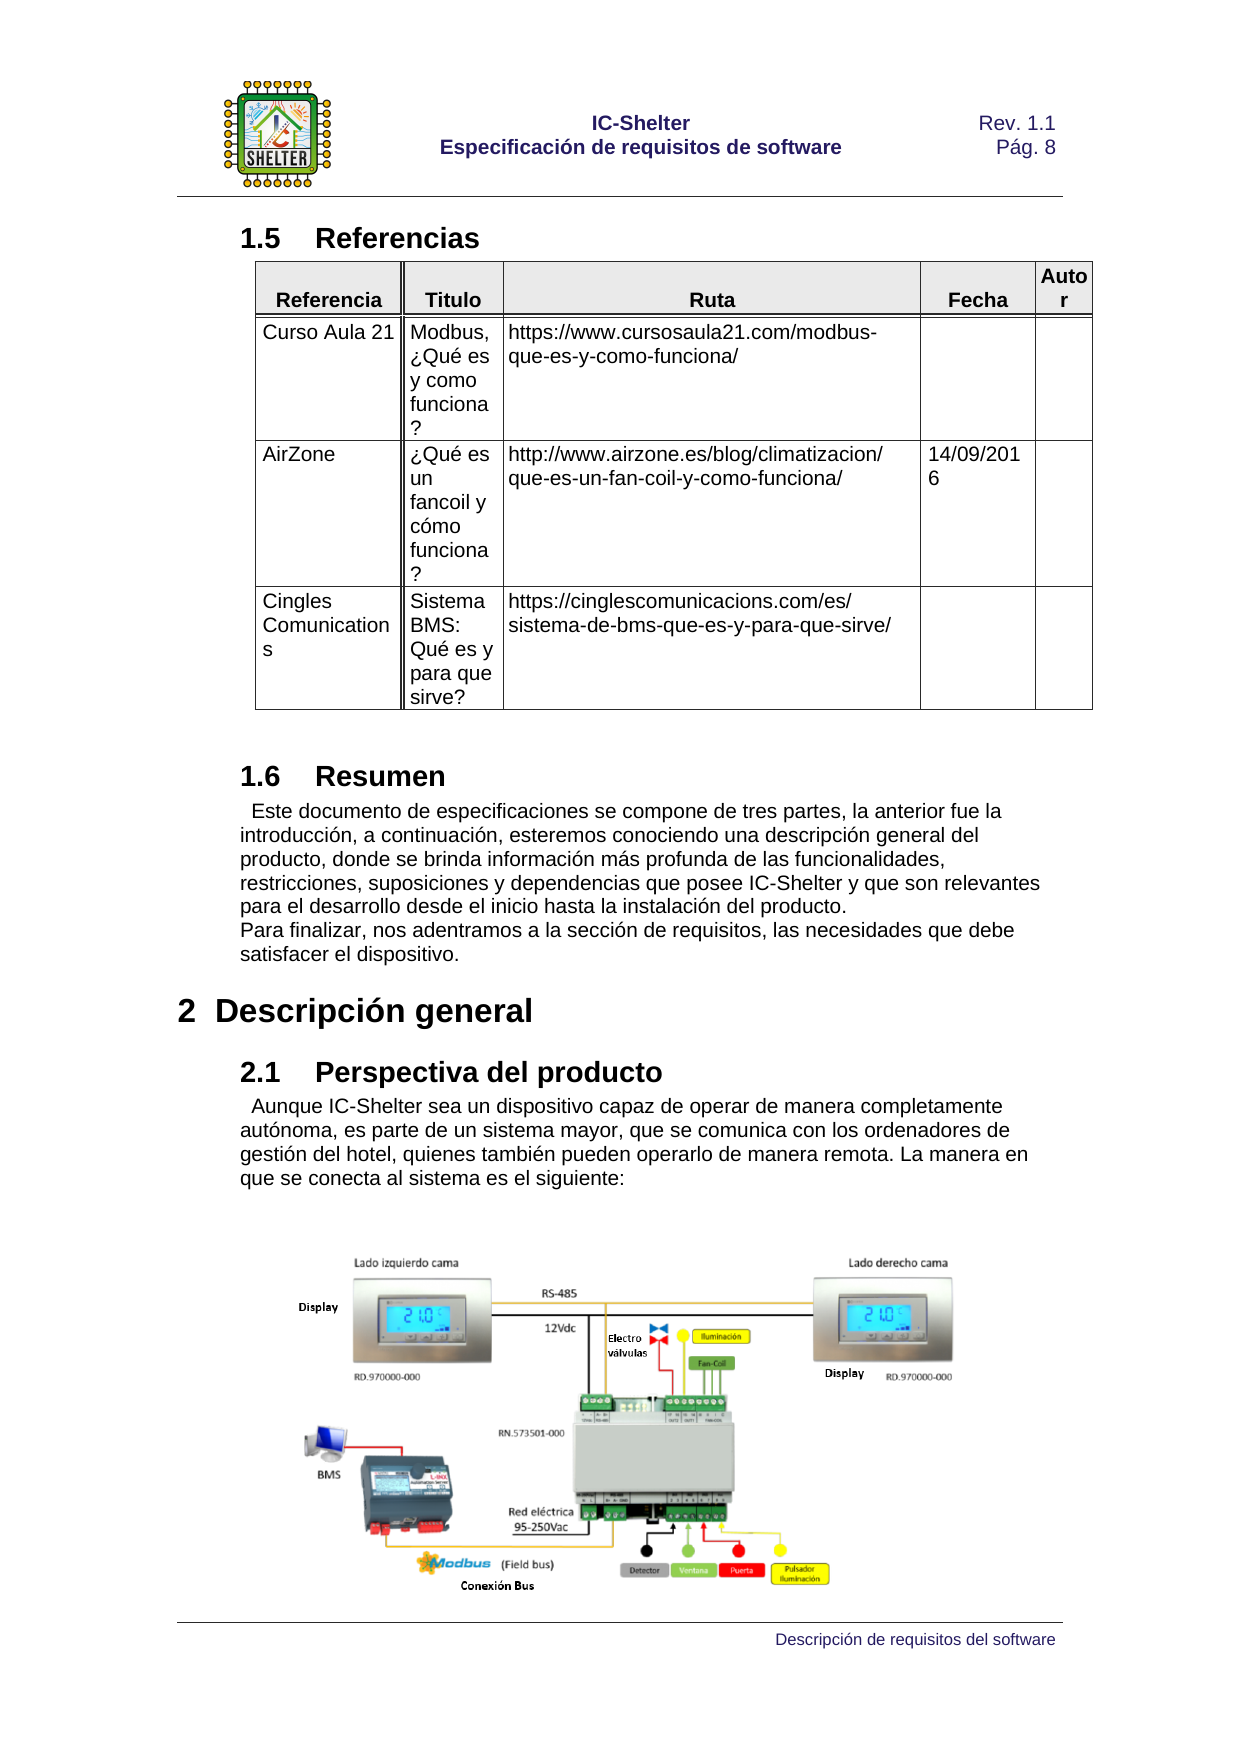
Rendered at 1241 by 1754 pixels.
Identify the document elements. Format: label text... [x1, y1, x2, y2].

table_header Referencia [256, 262, 400, 313]
table_cell [1036, 318, 1092, 439]
text Para finalizar, nos adentramos a la sección de requisitos, las necesidades que debe satisfacer el dispositivo. [240, 918, 1063, 966]
table_cell [1036, 441, 1092, 586]
table_header Ruta [504, 262, 920, 313]
table_cell https://www.cursosaula21.com/modbus-que-es-y-como-funciona/ [504, 318, 920, 439]
table_cell Cingles Comunications [256, 587, 400, 709]
subtitle Resumen [240, 759, 1063, 792]
table_cell Modbus, ¿Qué es y como funciona? [405, 318, 503, 439]
table_cell AirZone [256, 441, 400, 586]
table_cell Sistema BMS: Qué es y para que sirve? [405, 587, 503, 709]
table_cell 14/09/2016 [921, 441, 1035, 586]
picture [275, 1218, 965, 1614]
table_cell [921, 587, 1035, 709]
table_cell ¿Qué es un fancoil y cómo funciona? [405, 441, 503, 586]
table_cell http://www.airzone.es/blog/climatizacion/que-es-un-fan-coil-y-como-funciona/ [504, 441, 920, 586]
text Este documento de especificaciones se compone de tres partes, la anterior fue la introducción, a continuación, esteremos conociendo una descripción general del producto, donde se brinda información más profunda de las funcionalidades, restricciones, suposiciones y dependencias que posee IC-Shelter y que son relevantes para el desarrollo desde el inicio hasta la instalación del producto. [240, 798, 1063, 918]
subtitle Descripción general [177, 991, 1063, 1029]
text Aunque IC-Shelter sea un dispositivo capaz de operar de manera completamente [240, 1094, 1063, 1118]
table_cell Curso Aula 21 [256, 318, 400, 439]
table_cell [1036, 587, 1092, 709]
subtitle Perspectiva del producto [240, 1054, 1063, 1088]
text autónoma, es parte de un sistema mayor, que se comunica con los ordenadores de gestión del hotel, quienes también pueden operarlo de manera remota. La manera en que se conecta al sistema es el siguiente: [240, 1118, 1063, 1190]
subtitle Referencias [240, 221, 1063, 254]
table_cell https://cinglescomunicacions.com/es/sistema-de-bms-que-es-y-para-que-sirve/ [504, 587, 920, 709]
picture [222, 81, 333, 189]
table_header Titulo [405, 262, 503, 313]
table_cell [921, 318, 1035, 439]
table_header Autor [1036, 262, 1092, 313]
table_header Fecha [921, 262, 1035, 313]
